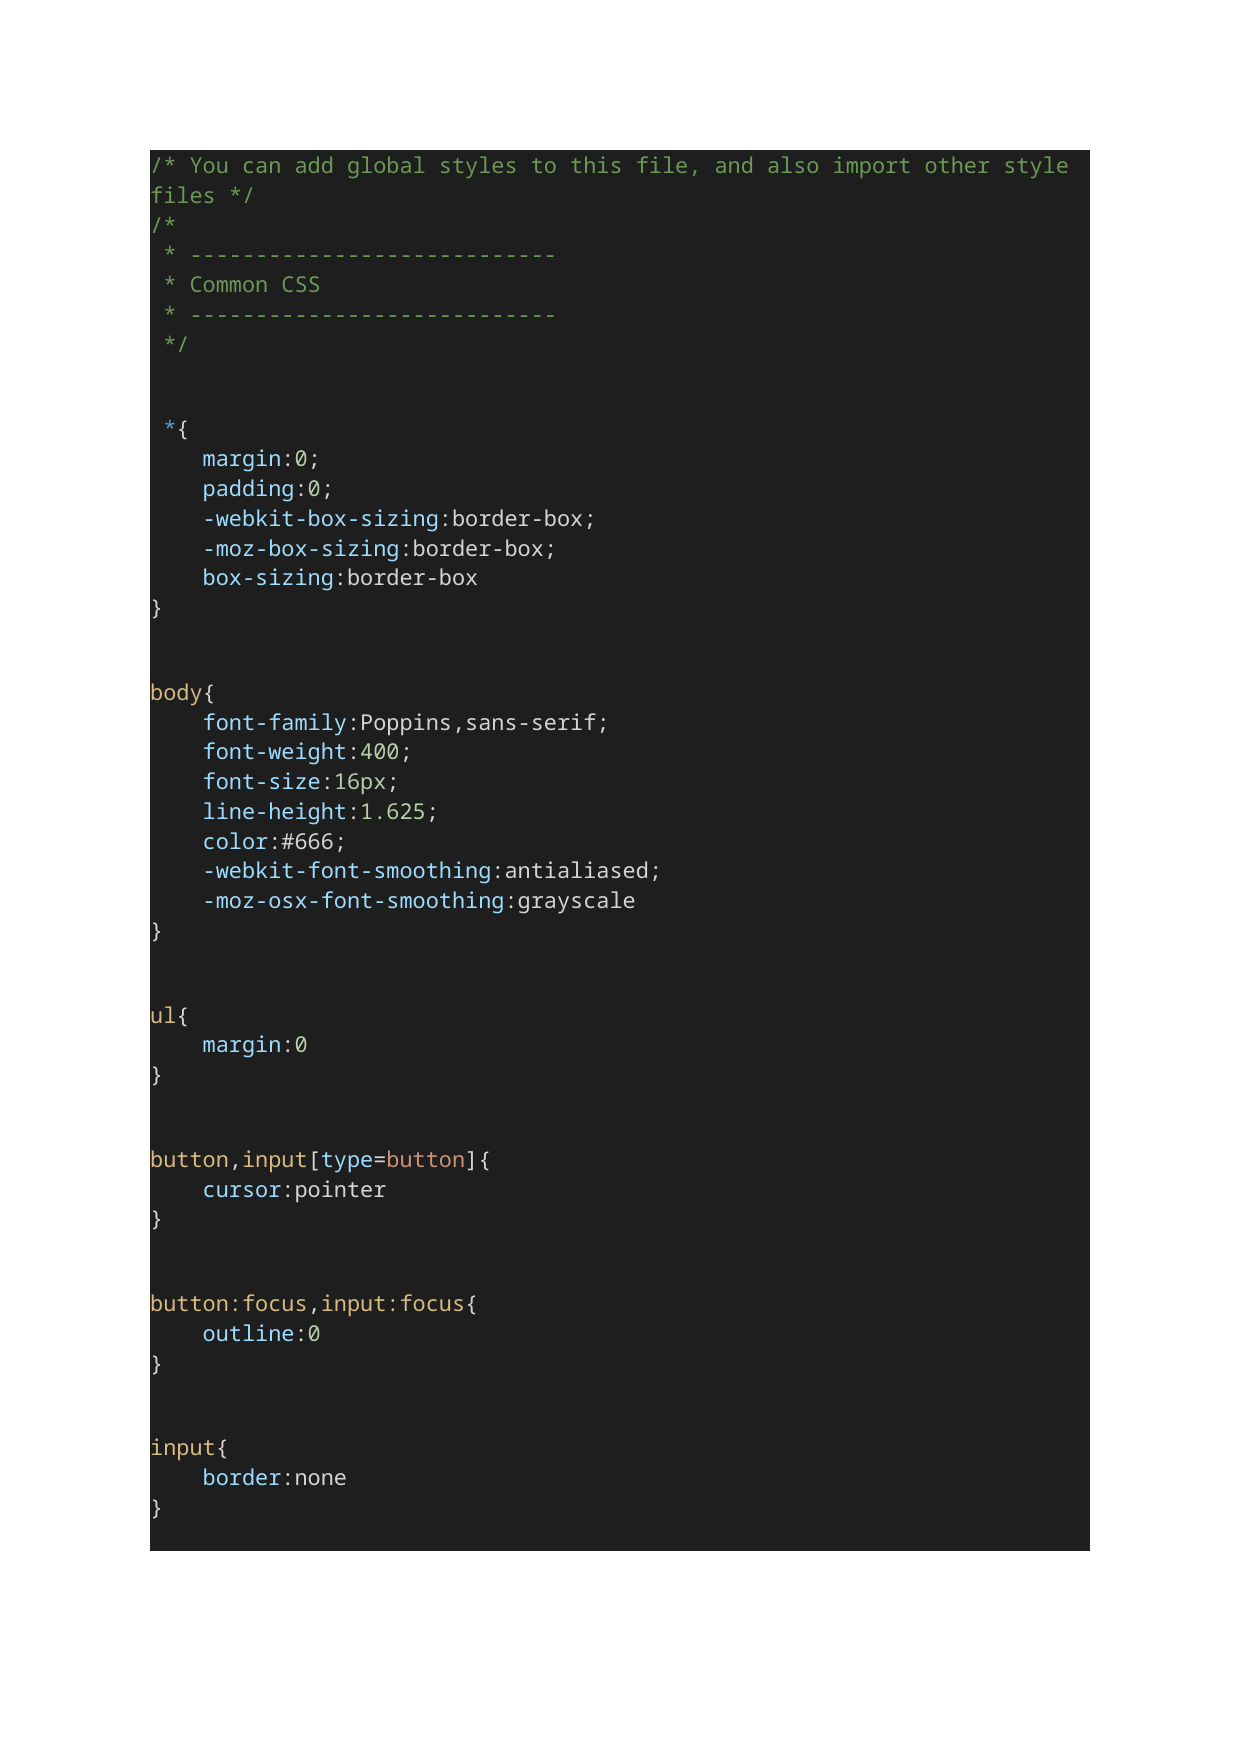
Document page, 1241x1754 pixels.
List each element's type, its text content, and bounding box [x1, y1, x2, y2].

text * Common CSS [150, 269, 1090, 299]
text -moz-box-sizing:border-box; [150, 532, 1090, 562]
text -webkit-font-smoothing:antialiased; [150, 855, 1090, 885]
text padding:0; [150, 473, 1090, 503]
text } [150, 915, 1090, 945]
text -moz-osx-font-smoothing:grayscale [150, 885, 1090, 915]
text color:#666; [150, 826, 1090, 855]
text -webkit-box-sizing:border-box; [150, 503, 1090, 532]
text outline:0 [150, 1318, 1090, 1347]
text margin:0 [150, 1029, 1090, 1059]
text margin:0; [150, 443, 1090, 473]
text *{ [150, 413, 1090, 443]
text ul{ [150, 999, 1090, 1029]
text font-family:Poppins,sans-serif; [150, 706, 1090, 736]
text box-sizing:border-box [150, 562, 1090, 592]
text * ---------------------------- [150, 239, 1090, 269]
text border:none [150, 1462, 1090, 1492]
text cursor:pointer [150, 1173, 1090, 1203]
text } [150, 1347, 1090, 1377]
text button:focus,input:focus{ [150, 1288, 1090, 1318]
text } [150, 592, 1090, 622]
text /* You can add global styles to this file, and also import other style files */ [150, 150, 1090, 209]
text font-weight:400; [150, 736, 1090, 766]
text } [150, 1492, 1090, 1521]
text } [150, 1059, 1090, 1089]
text body{ [150, 677, 1090, 706]
text } [150, 1203, 1090, 1233]
text * ---------------------------- [150, 299, 1090, 329]
text button,input[type=button]{ [150, 1144, 1090, 1173]
text /* [150, 209, 1090, 239]
text font-size:16px; [150, 766, 1090, 796]
text input{ [150, 1432, 1090, 1462]
text */ [150, 329, 1090, 358]
text line-height:1.625; [150, 796, 1090, 826]
